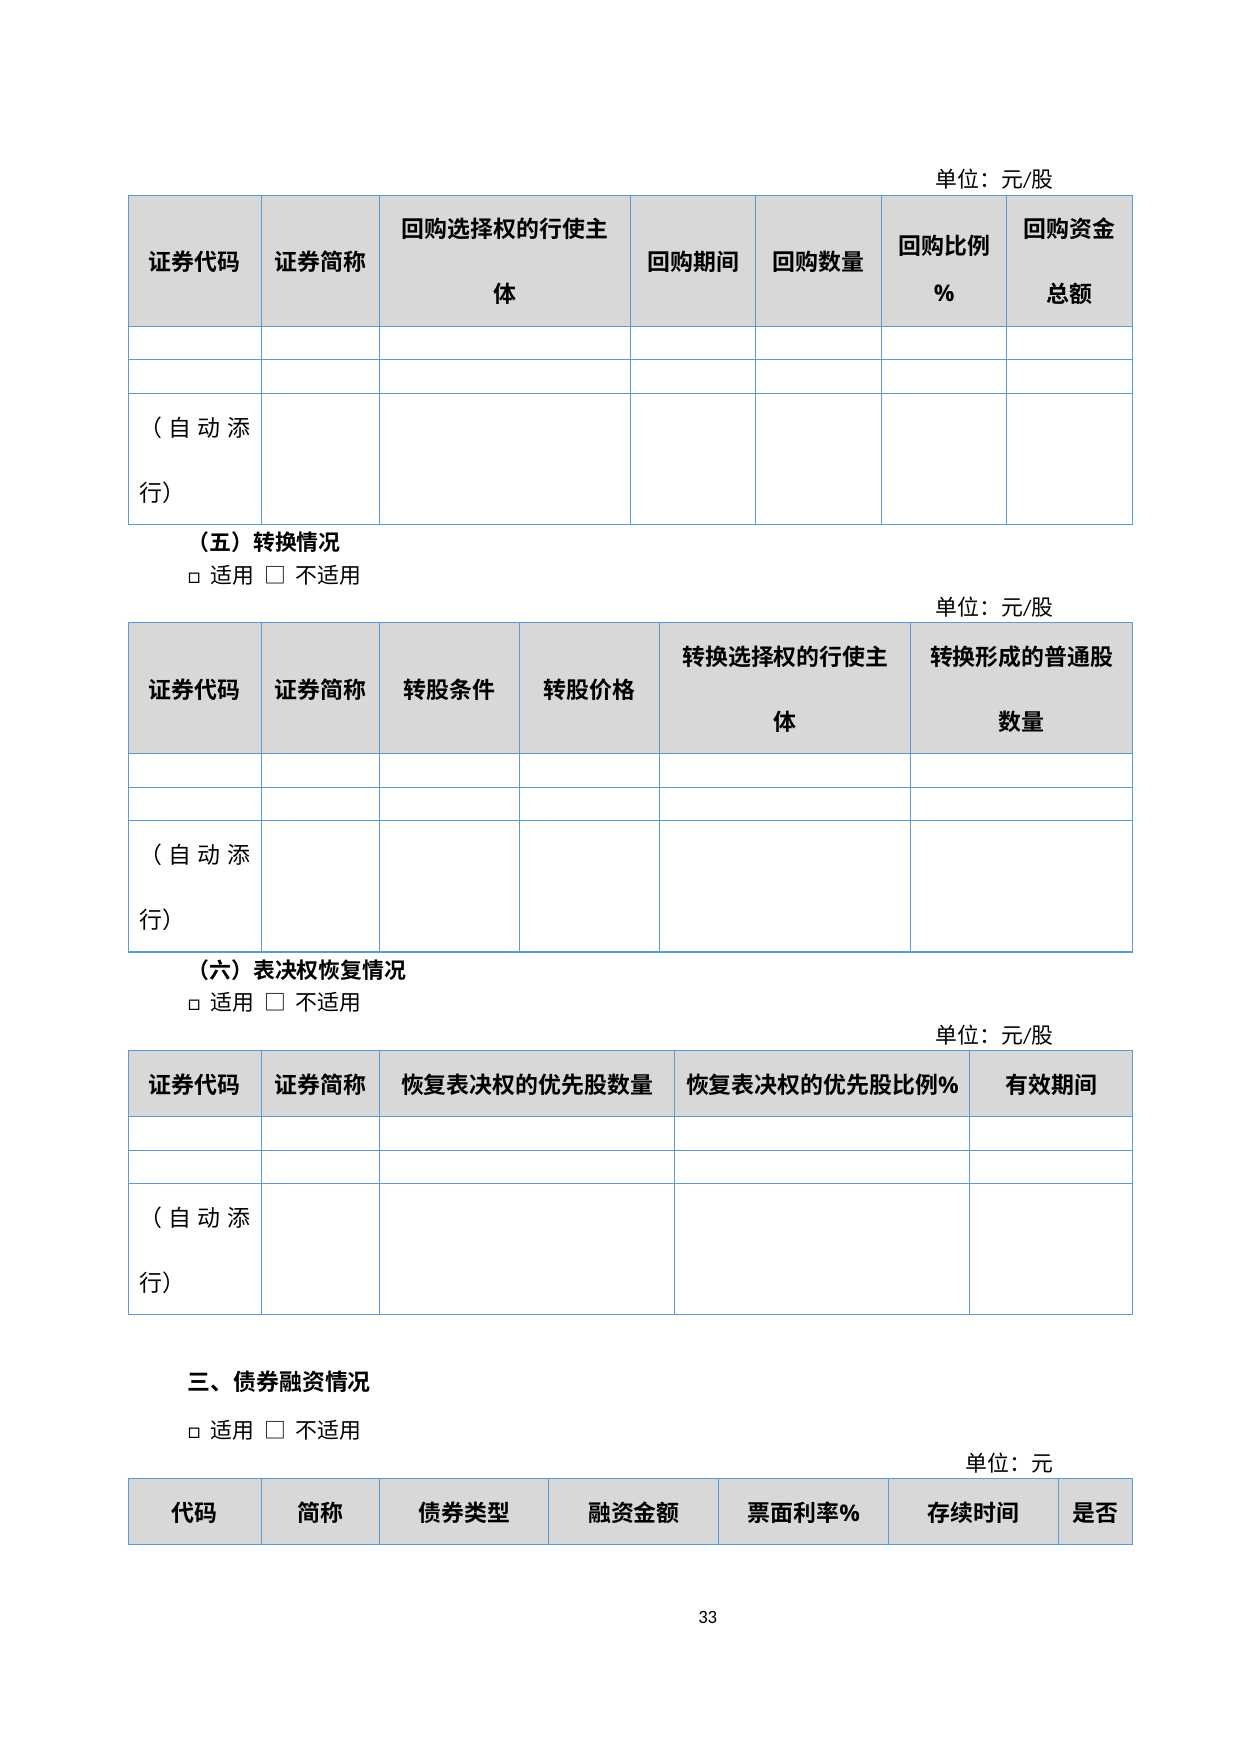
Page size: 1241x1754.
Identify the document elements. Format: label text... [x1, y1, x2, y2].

table_header 债券类型 [380, 1479, 548, 1544]
table_cell [911, 754, 1132, 787]
table_cell [520, 821, 659, 951]
text □ 适用 □ 不适用 [187, 1413, 1053, 1445]
text （五）转换情况 [187, 525, 1053, 557]
table_cell [1007, 327, 1132, 359]
table_header 是否违约 [1059, 1479, 1132, 1544]
table_cell [380, 394, 630, 524]
table_header 转换选择权的行使主体 [660, 623, 910, 753]
table_cell [520, 788, 659, 820]
table_cell [380, 360, 630, 393]
table_cell [970, 1151, 1132, 1183]
table_cell [262, 754, 379, 787]
table_cell [631, 360, 755, 393]
table_cell [1007, 394, 1132, 524]
text 单位：元/股 [843, 1017, 1053, 1050]
table_header 回购期间 [631, 196, 755, 326]
text □ 适用 □ 不适用 [187, 985, 1053, 1017]
table_cell [262, 1117, 379, 1149]
table_cell [756, 394, 881, 524]
table_cell [380, 327, 630, 359]
table_cell [129, 1117, 261, 1149]
table_cell [911, 788, 1132, 820]
text 单位：元/股 [843, 590, 1053, 622]
table_cell （自动添行） [129, 394, 261, 524]
table_cell [380, 1151, 674, 1183]
table_cell [380, 1117, 674, 1149]
table_cell [262, 327, 379, 359]
table_cell [911, 821, 1132, 951]
table_cell [262, 1151, 379, 1183]
table_cell [882, 394, 1006, 524]
table_header 票面利率% [719, 1479, 888, 1544]
table_cell [520, 754, 659, 787]
table_cell [129, 1151, 261, 1183]
table_cell [660, 754, 910, 787]
table_header 转股条件 [380, 623, 519, 753]
table_cell [262, 394, 379, 524]
table_header 证券简称 [262, 623, 379, 753]
table_header 证券代码 [129, 1051, 261, 1116]
table_header 简称 [262, 1479, 379, 1544]
table_cell [262, 1184, 379, 1314]
table_header 回购资金总额 [1007, 196, 1132, 326]
table_cell [756, 327, 881, 359]
table_header 证券简称 [262, 1051, 379, 1116]
table_header 代码 [129, 1479, 261, 1544]
table_header 回购选择权的行使主体 [380, 196, 630, 326]
text □ 适用 □ 不适用 [187, 557, 1053, 590]
table_cell [660, 788, 910, 820]
text 三、债券融资情况 [187, 1348, 1053, 1413]
table_cell [380, 788, 519, 820]
table_header 回购数量 [756, 196, 881, 326]
text （六）表决权恢复情况 [187, 953, 1053, 985]
table_cell [631, 327, 755, 359]
table_cell [660, 821, 910, 951]
table_cell [262, 788, 379, 820]
table_header 回购比例% [882, 196, 1006, 326]
table_cell [631, 394, 755, 524]
table_cell [756, 360, 881, 393]
table_cell [380, 754, 519, 787]
table_cell （自动添行） [129, 1184, 261, 1314]
table_cell [380, 821, 519, 951]
table_cell [262, 821, 379, 951]
table_cell [262, 360, 379, 393]
table_cell [129, 360, 261, 393]
table_header 有效期间 [970, 1051, 1132, 1116]
table_cell [970, 1184, 1132, 1314]
table_cell [129, 754, 261, 787]
table_cell [129, 327, 261, 359]
table_cell （自动添行） [129, 821, 261, 951]
table_cell [675, 1151, 969, 1183]
text 单位：元/股 [187, 162, 1053, 194]
table_header 融资金额 [549, 1479, 718, 1544]
table_cell [970, 1117, 1132, 1149]
table_header 恢复表决权的优先股数量 [380, 1051, 674, 1116]
table_header 证券简称 [262, 196, 379, 326]
table_header 转换形成的普通股数量 [911, 623, 1132, 753]
table_header 转股价格 [520, 623, 659, 753]
table_header 证券代码 [129, 196, 261, 326]
table_cell [675, 1184, 969, 1314]
text 单位：元 [187, 1445, 1053, 1478]
table_cell [675, 1117, 969, 1149]
table_cell [380, 1184, 674, 1314]
table_header 存续时间 [889, 1479, 1058, 1544]
table_cell [1007, 360, 1132, 393]
table_cell [129, 788, 261, 820]
table_header 证券代码 [129, 623, 261, 753]
table_cell [882, 360, 1006, 393]
table_header 恢复表决权的优先股比例% [675, 1051, 969, 1116]
table_cell [882, 327, 1006, 359]
